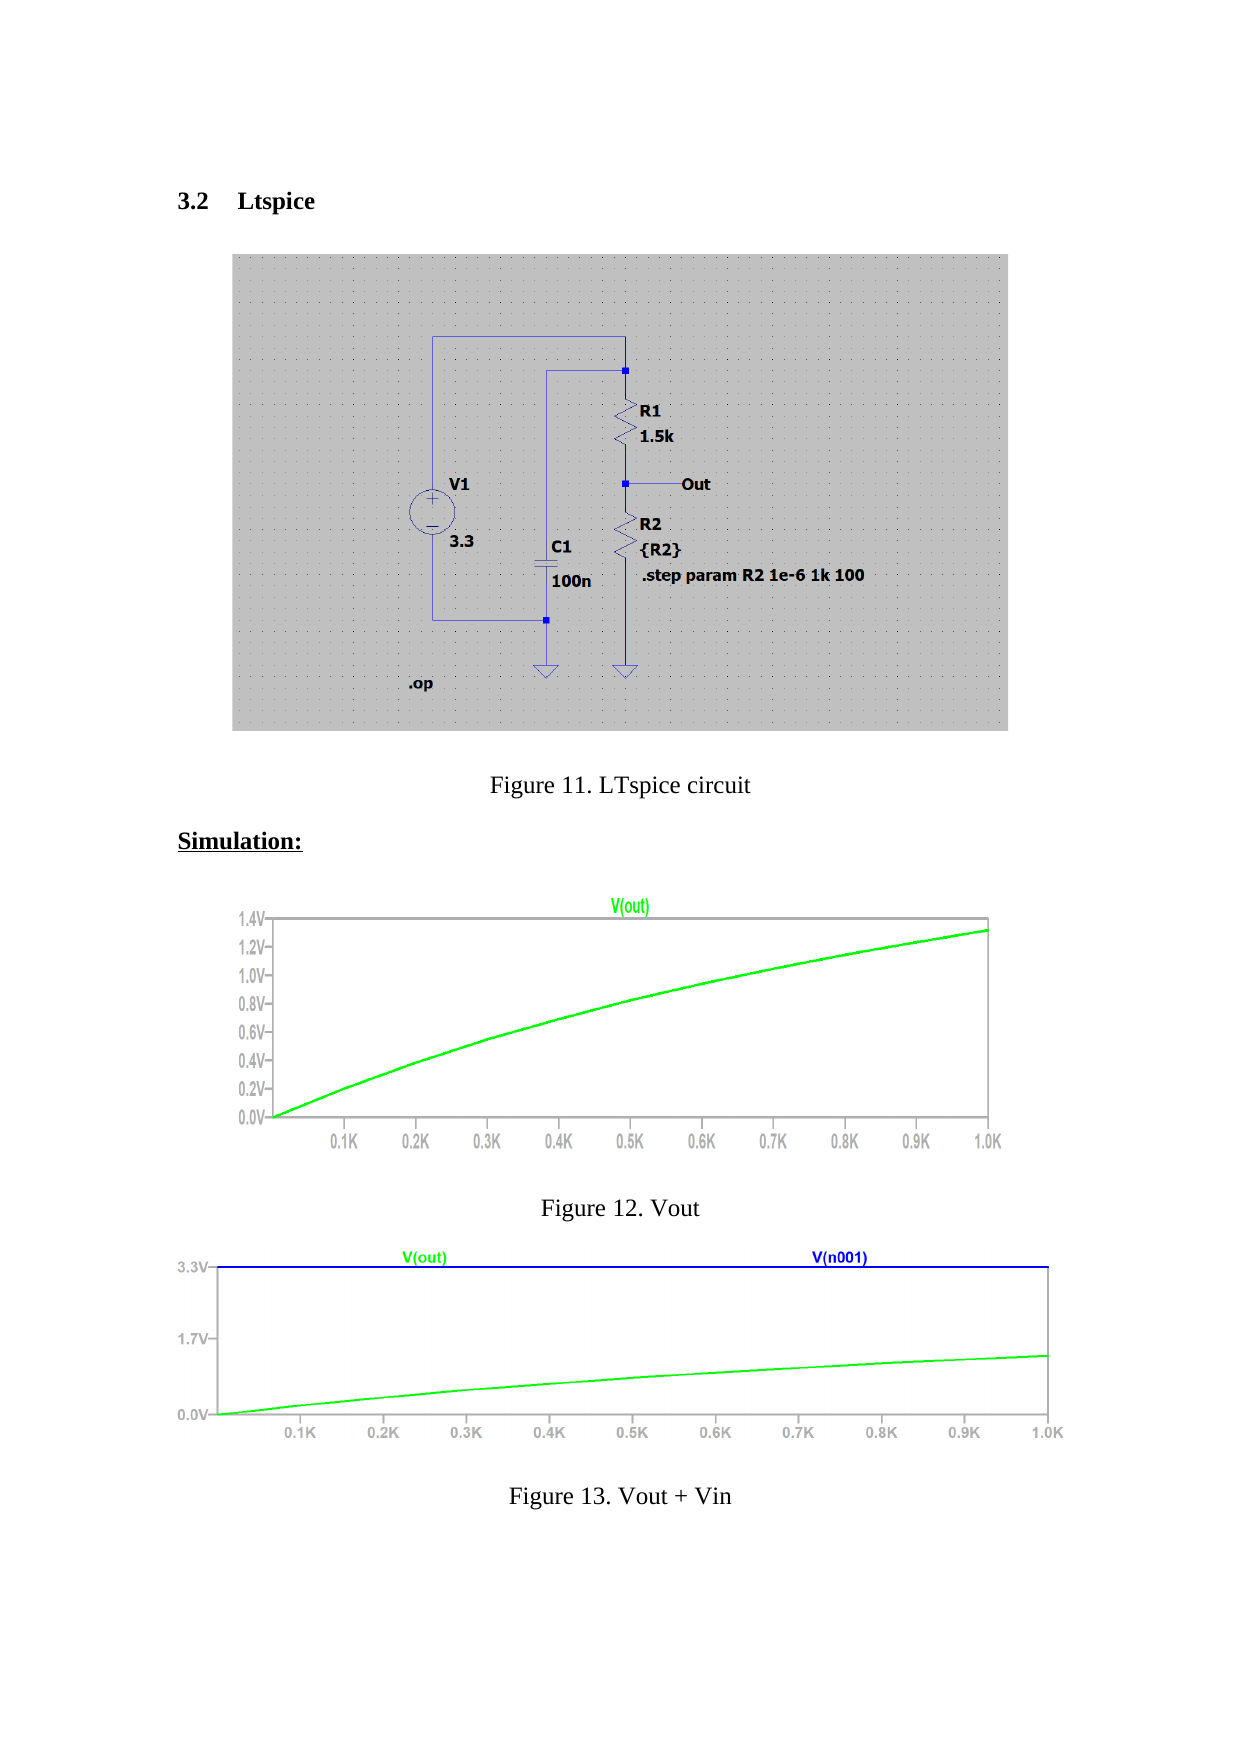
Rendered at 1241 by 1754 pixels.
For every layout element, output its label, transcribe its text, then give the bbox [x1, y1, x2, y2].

picture [177, 1248, 1063, 1442]
text Figure 12. Vout [177, 1193, 1063, 1221]
picture [238, 893, 1002, 1154]
subtitle Ltspice [177, 186, 1063, 215]
picture [232, 254, 1009, 731]
text Figure 13. Vout + Vin [177, 1481, 1063, 1510]
text Figure 11. LTspice circuit [177, 770, 1063, 799]
text Simulation: [177, 826, 1063, 854]
